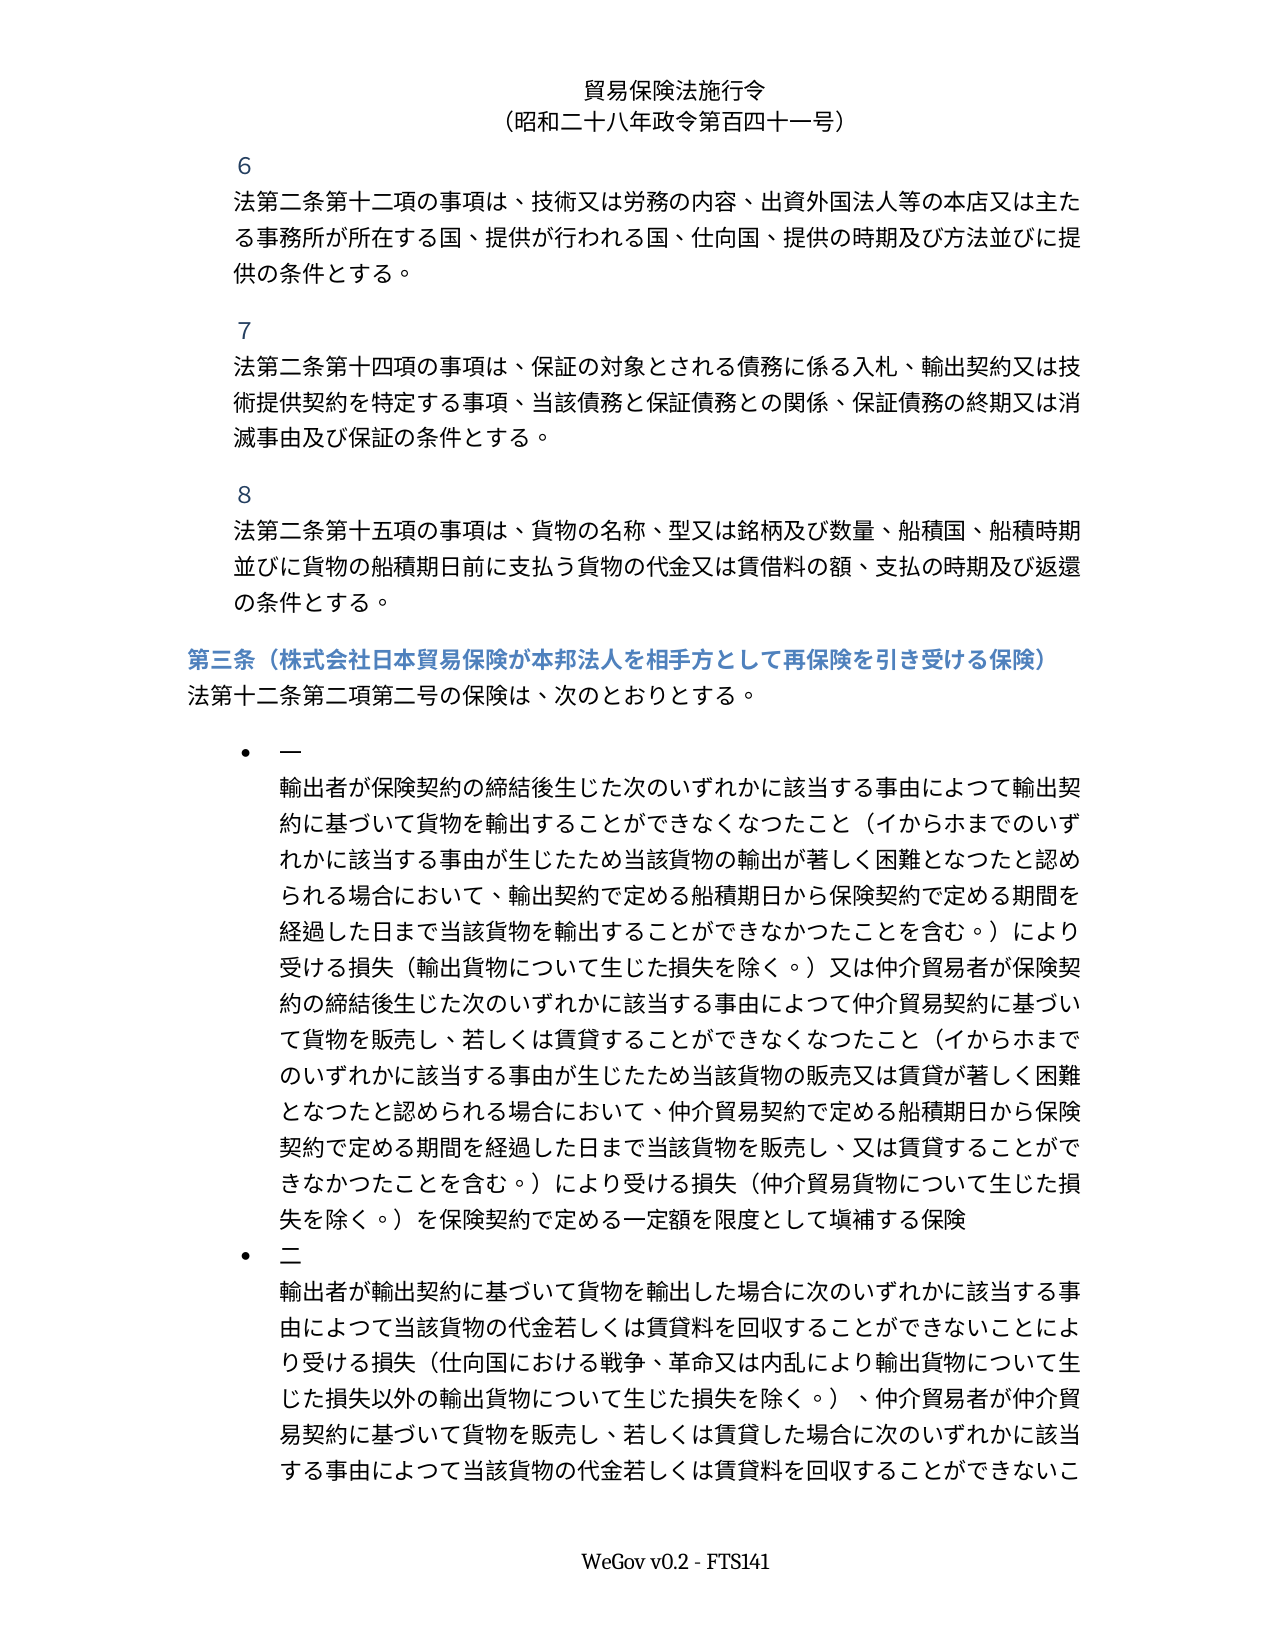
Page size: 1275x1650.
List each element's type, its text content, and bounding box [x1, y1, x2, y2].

text 法第二条第十二項の事項は、技術又は労務の内容、出資外国法人等の本店又は主たる事務所が所在する国、提供が行われる国、仕向国、提供の時期及び方法並びに提供の条件とする。 [233, 186, 1087, 289]
text 法第二条第十四項の事項は、保証の対象とされる債務に係る入札、輸出契約又は技術提供契約を特定する事項、当該債務と保証債務との関係、保証債務の終期又は消滅事由及び保証の条件とする。 [233, 351, 1087, 454]
list 一 輸出者が保険契約の締結後生じた次のいずれかに該当する事由によつて輸出契約に基づいて貨物を輸出することができなくなつたこと（イからホまでのいずれかに該当する事由が生じたため当該貨物の輸出が著しく困難となつたと認められる場合において、輸出契約で定める船積期日から保険契約で定める期間を経過した日まで当該貨物を輸出することができなかつたことを含む。）により受ける損失（輸出貨物について生じた損失を除く。）又は仲介貿易者が保険契約の締結後生じた次のいずれかに該当する事由によつて仲介貿易契約に基づいて貨物を販売し、若しくは賃貸することができなくなつたこと（イからホまでのいずれかに該当する事由が生じたため当該貨物の販売又は賃貸が著しく困難となつたと認められる場合において、仲介貿易契約で定める船積期日から保険契約で定める期間を経過した日まで当該貨物を販売し、又は賃貸することができなかつたことを含む。）により受ける損失（仲介貿易貨物について生じた損失を除く。）を保険契約で定める一定額を限度として塡補する保険 [242, 736, 1087, 1235]
text 法第二条第十五項の事項は、貨物の名称、型又は銘柄及び数量、船積国、船積時期並びに貨物の船積期日前に支払う貨物の代金又は賃借料の額、支払の時期及び返還の条件とする。 [233, 515, 1087, 618]
subtitle 第三条（株式会社日本貿易保険が本邦法人を相手方として再保険を引き受ける保険） [187, 644, 1087, 675]
subtitle ７ [233, 314, 1087, 346]
text 法第十二条第二項第二号の保険は、次のとおりとする。 [187, 680, 1087, 711]
subtitle ８ [233, 479, 1087, 510]
subtitle ６ [233, 150, 1087, 181]
